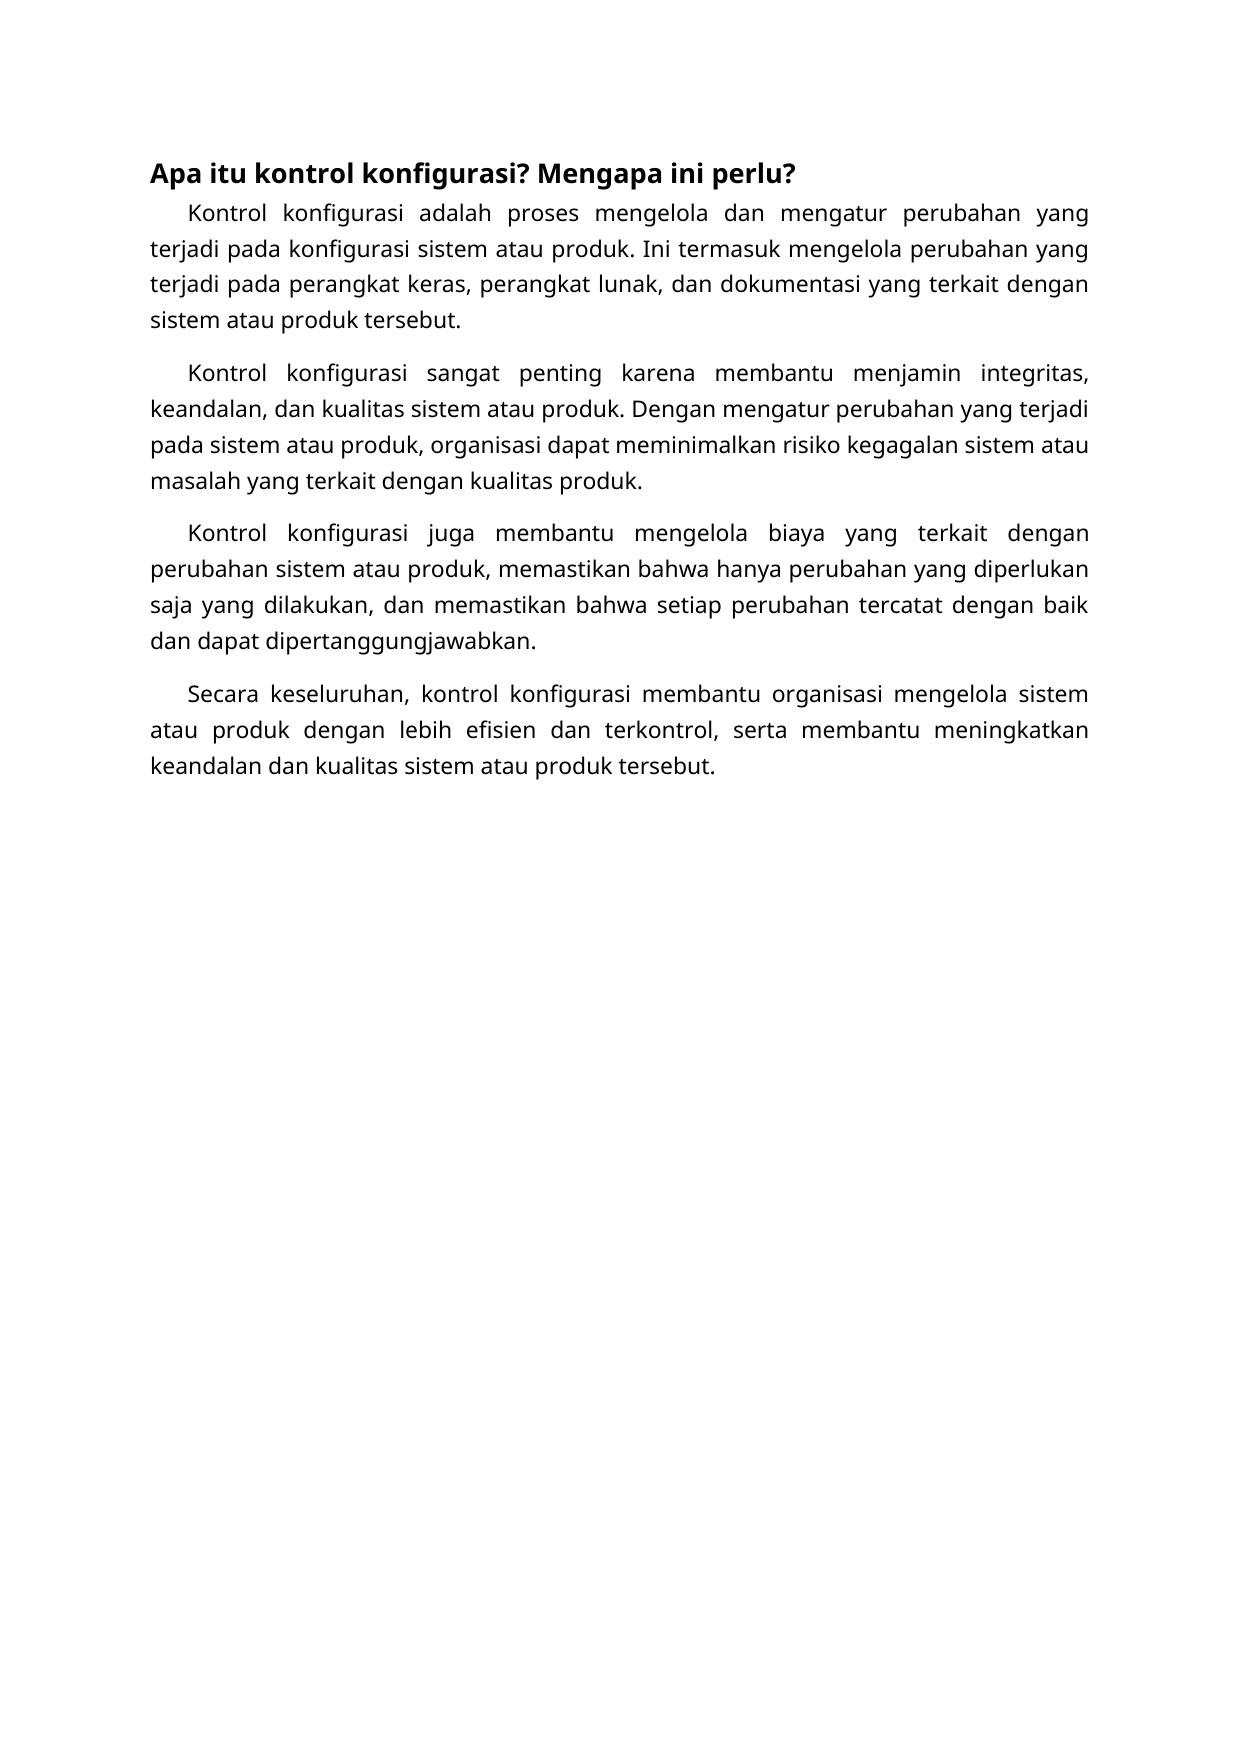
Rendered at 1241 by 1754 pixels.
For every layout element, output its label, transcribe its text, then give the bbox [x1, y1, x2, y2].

text Kontrol konfigurasi sangat penting karena membantu menjamin integritas, keandalan, dan kualitas sistem atau produk. Dengan mengatur perubahan yang terjadi pada sistem atau produk, organisasi dapat meminimalkan risiko kegagalan sistem atau masalah yang terkait dengan kualitas produk. [150, 357, 1090, 496]
text Secara keseluruhan, kontrol konfigurasi membantu organisasi mengelola sistem atau produk dengan lebih efisien dan terkontrol, serta membantu meningkatkan keandalan dan kualitas sistem atau produk tersebut. [150, 678, 1090, 781]
text Kontrol konfigurasi juga membantu mengelola biaya yang terkait dengan perubahan sistem atau produk, memastikan bahwa hanya perubahan yang diperlukan saja yang dilakukan, dan memastikan bahwa setiap perubahan tercatat dengan baik dan dapat dipertanggungjawabkan. [150, 517, 1090, 656]
text Kontrol konfigurasi adalah proses mengelola dan mengatur perubahan yang terjadi pada konfigurasi sistem atau produk. Ini termasuk mengelola perubahan yang terjadi pada perangkat keras, perangkat lunak, dan dokumentasi yang terkait dengan sistem atau produk tersebut. [150, 197, 1090, 336]
subtitle Apa itu kontrol konfigurasi? Mengapa ini perlu? [150, 154, 1090, 191]
